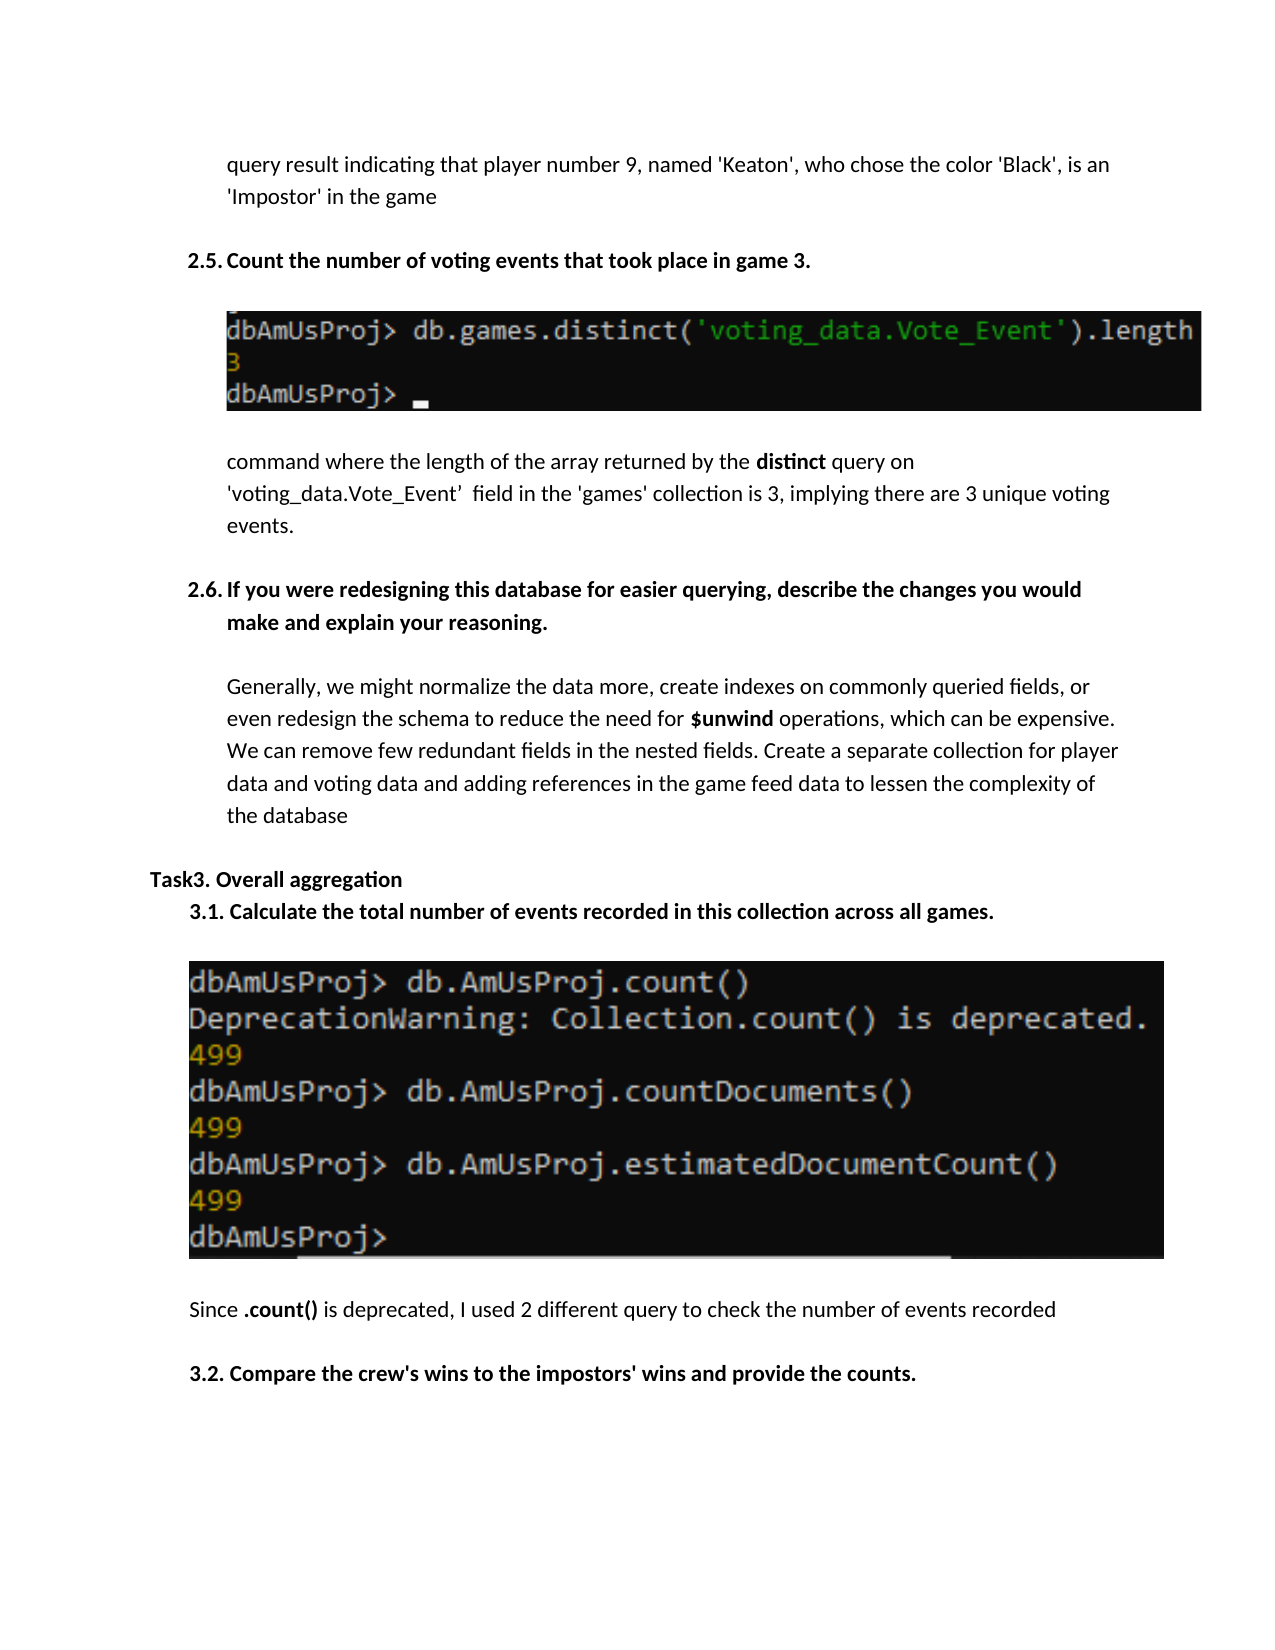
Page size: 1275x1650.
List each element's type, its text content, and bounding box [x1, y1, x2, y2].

list 3.2. Compare the crew's wins to the impostors' wins and provide the counts. [189, 1359, 1125, 1387]
picture [189, 961, 1164, 1259]
list If you were redesigning this database for easier querying, describe the changes you would make and explain your reasoning. [187, 576, 1125, 636]
picture [226, 311, 1202, 411]
list Task3. Overall aggregation [150, 865, 1125, 893]
list query result indicating that player number 9, named 'Keaton', who chose the color 'Black', is an 'Impostor' in the game [227, 150, 1125, 210]
list 3.1. Calculate the total number of events recorded in this collection across all games. [189, 897, 1125, 925]
list command where the length of the array returned by the distinct query on 'voting_data.Vote_Event’ field in the 'games' collection is 3, implying there are 3 unique voting events. [227, 447, 1125, 539]
list Count the number of voting events that took place in game 3. [187, 247, 1125, 274]
list Generally, we might normalize the data more, create indexes on commonly queried fields, or even redesign the schema to reduce the need for $unwind operations, which can be expensive. We can remove few redundant fields in the nested fields. Create a separate collection for player data and voting data and adding references in the game feed data to lessen the complexity of the database [227, 672, 1125, 829]
list Since .count() is deprecated, I used 2 different query to check the number of events recorded [189, 1295, 1125, 1323]
